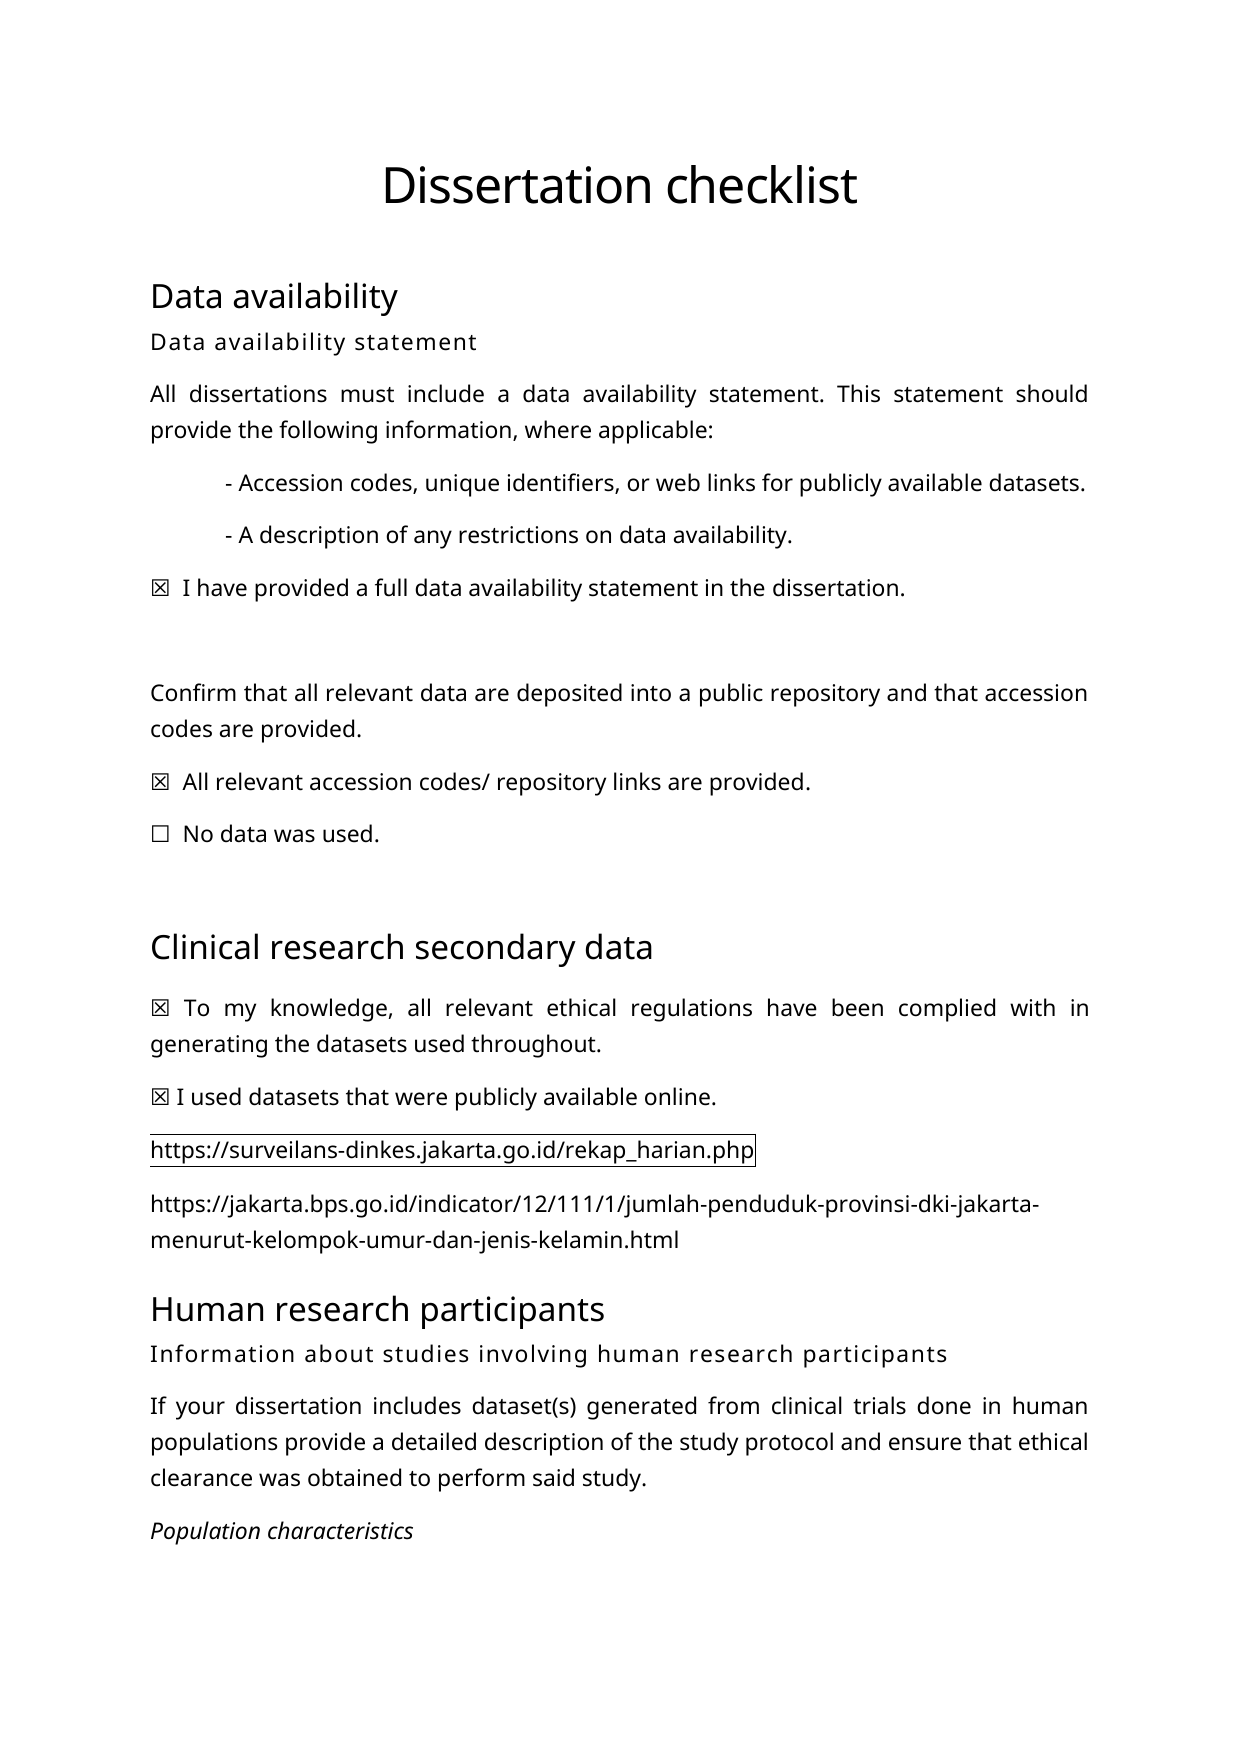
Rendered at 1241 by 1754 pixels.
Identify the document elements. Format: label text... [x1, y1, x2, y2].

text If your dissertation includes dataset(s) generated from clinical trials done in human populations provide a detailed description of the study protocol and ensure that ethical clearance was obtained to perform said study. [150, 1390, 1090, 1493]
text All dissertations must include a data availability statement. This statement should provide the following information, where applicable: [150, 378, 1090, 445]
subtitle Data availability [150, 273, 1090, 319]
title Dissertation checklist [150, 150, 1090, 218]
text - A description of any restrictions on data availability. [225, 519, 1090, 551]
subtitle Data availability statement [150, 326, 1090, 357]
text To my knowledge, all relevant ethical regulations have been complied with in generating the datasets used throughout. [150, 992, 1090, 1059]
text All relevant accession codes/ repository links are provided. [150, 766, 1090, 797]
text Clinical research secondary data [150, 923, 1090, 969]
text - Accession codes, unique identifiers, or web links for publicly available datasets. [225, 467, 1090, 498]
text Population characteristics [150, 1514, 1090, 1546]
text I have provided a full data availability statement in the dissertation. [150, 572, 1090, 603]
text I used datasets that were publicly available online. [150, 1081, 1090, 1112]
text No data was used. [150, 818, 1090, 849]
subtitle Human research participants [150, 1285, 1090, 1331]
text Confirm that all relevant data are deposited into a public repository and that accession codes are provided. [150, 677, 1090, 744]
subtitle Information about studies involving human research participants [150, 1337, 1090, 1369]
text https://jakarta.bps.go.id/indicator/12/111/1/jumlah-penduduk-provinsi-dki-jakarta-menurut-kelompok-umur-dan-jenis-kelamin.html [150, 1188, 1090, 1256]
